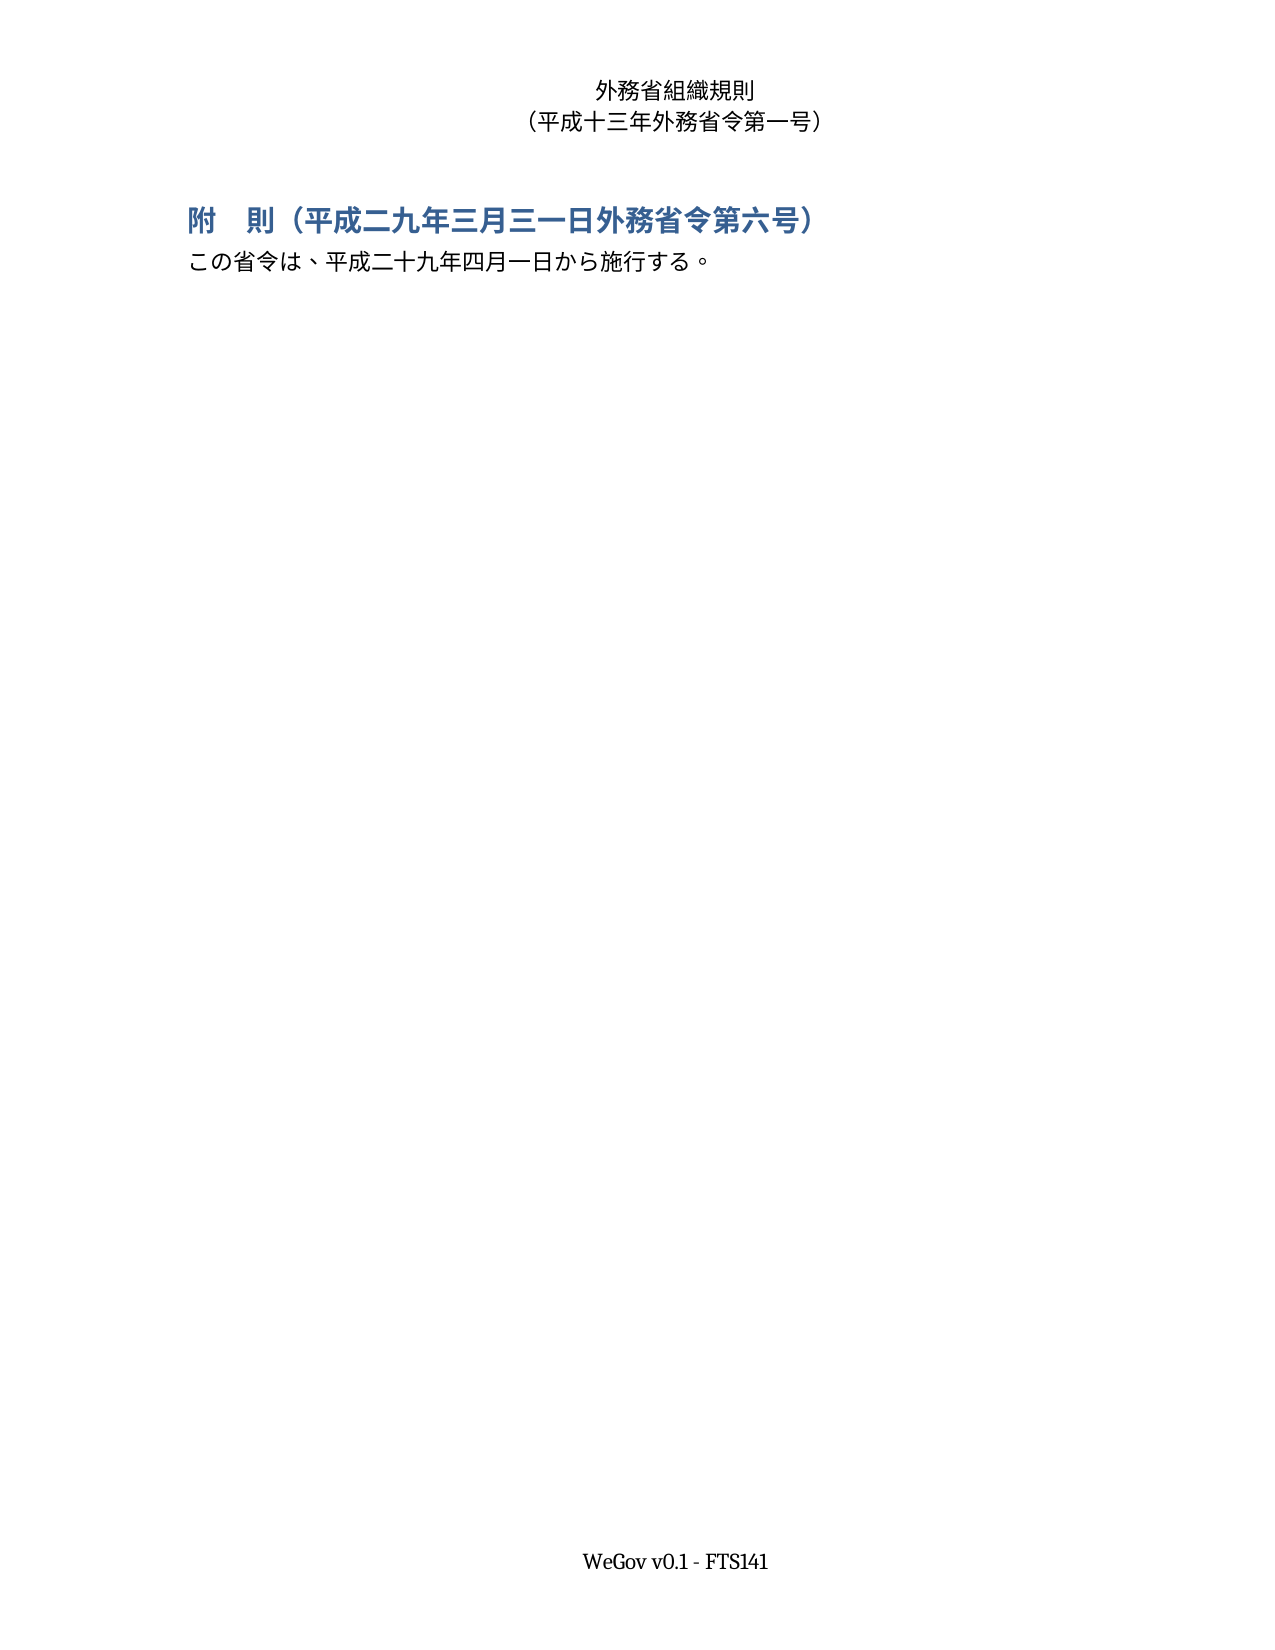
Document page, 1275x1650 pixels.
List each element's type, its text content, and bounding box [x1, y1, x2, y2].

subtitle 附 則（平成二九年三月三一日外務省令第六号） [187, 200, 1087, 240]
text この省令は、平成二十九年四月一日から施行する。 [187, 246, 1087, 277]
